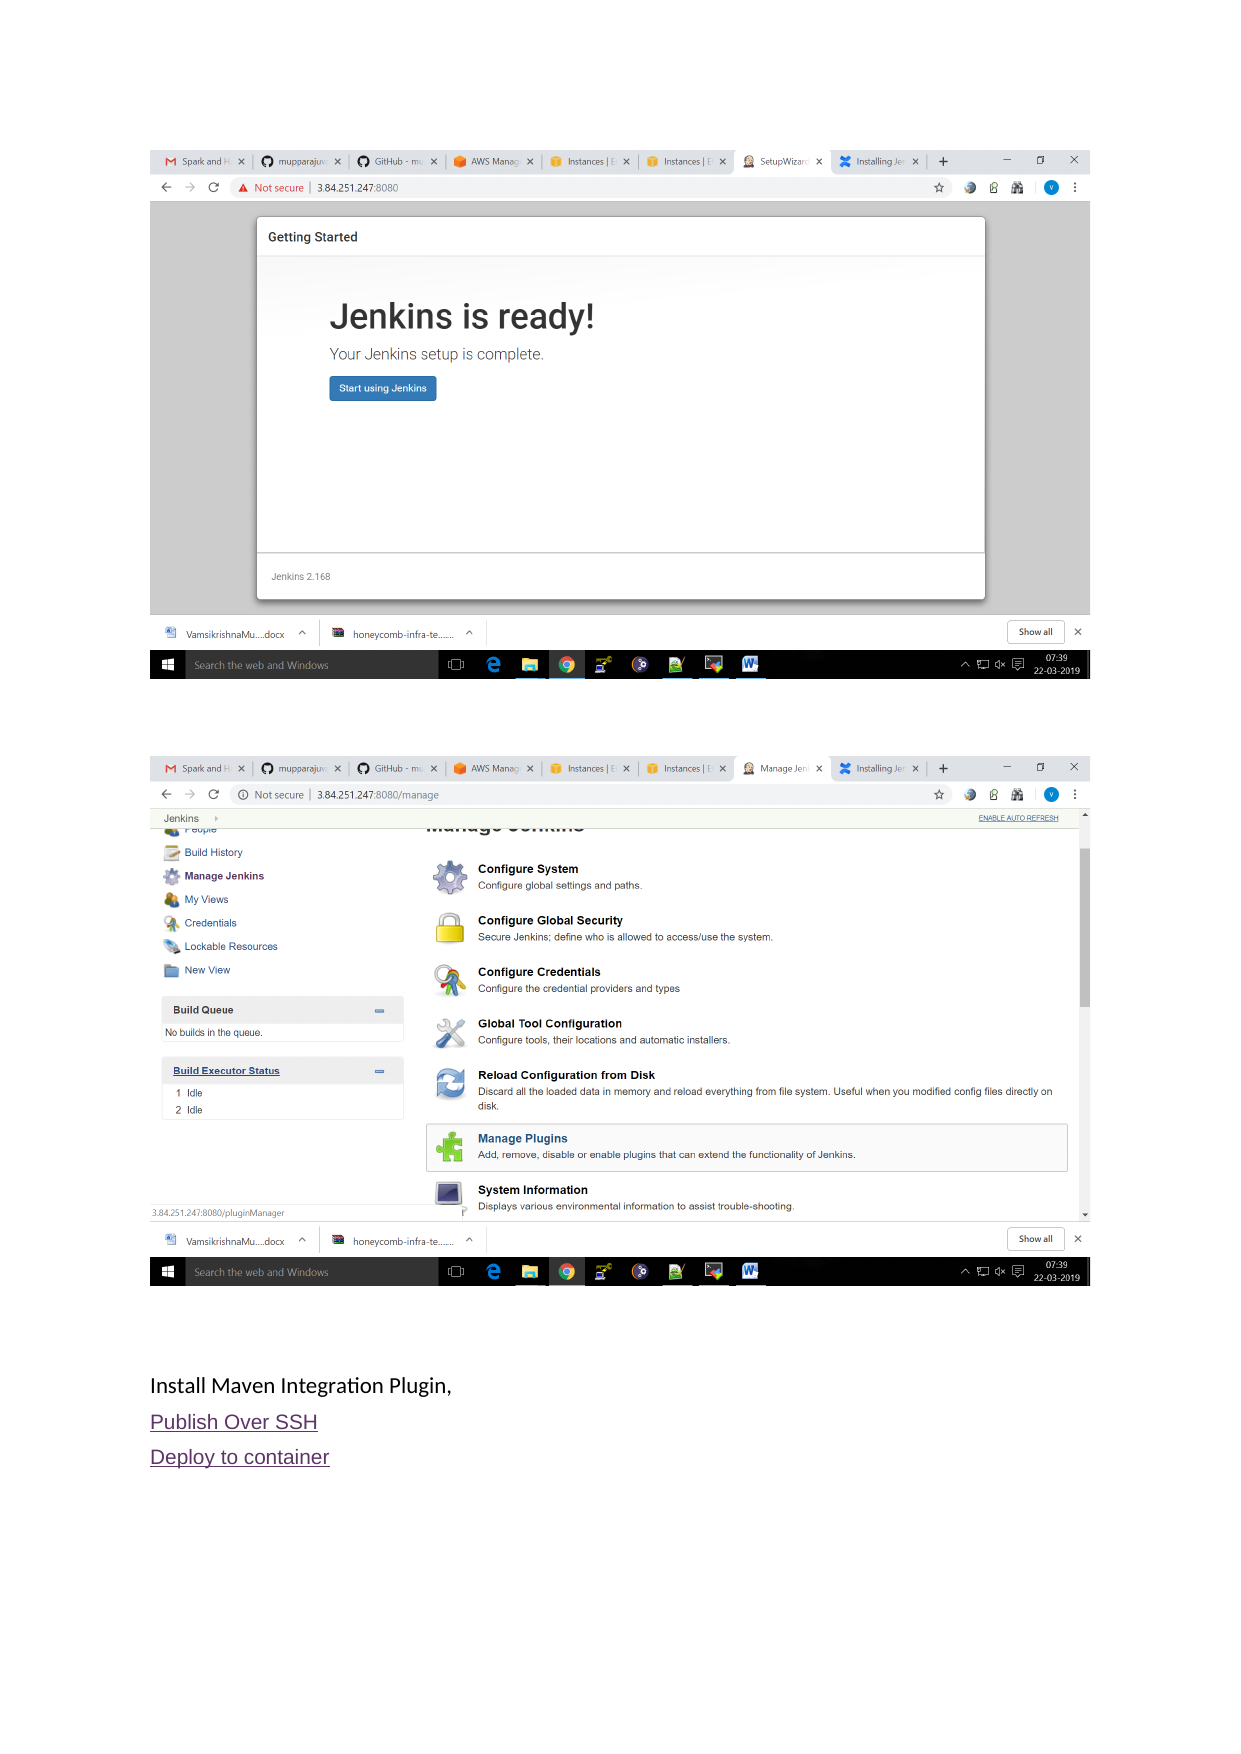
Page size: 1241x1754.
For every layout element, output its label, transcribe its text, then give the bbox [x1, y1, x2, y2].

text Install Maven Integration Plugin, Publish Over SSH Deploy to container [150, 1364, 1090, 1469]
picture [150, 756, 1091, 1286]
picture [150, 150, 1091, 679]
